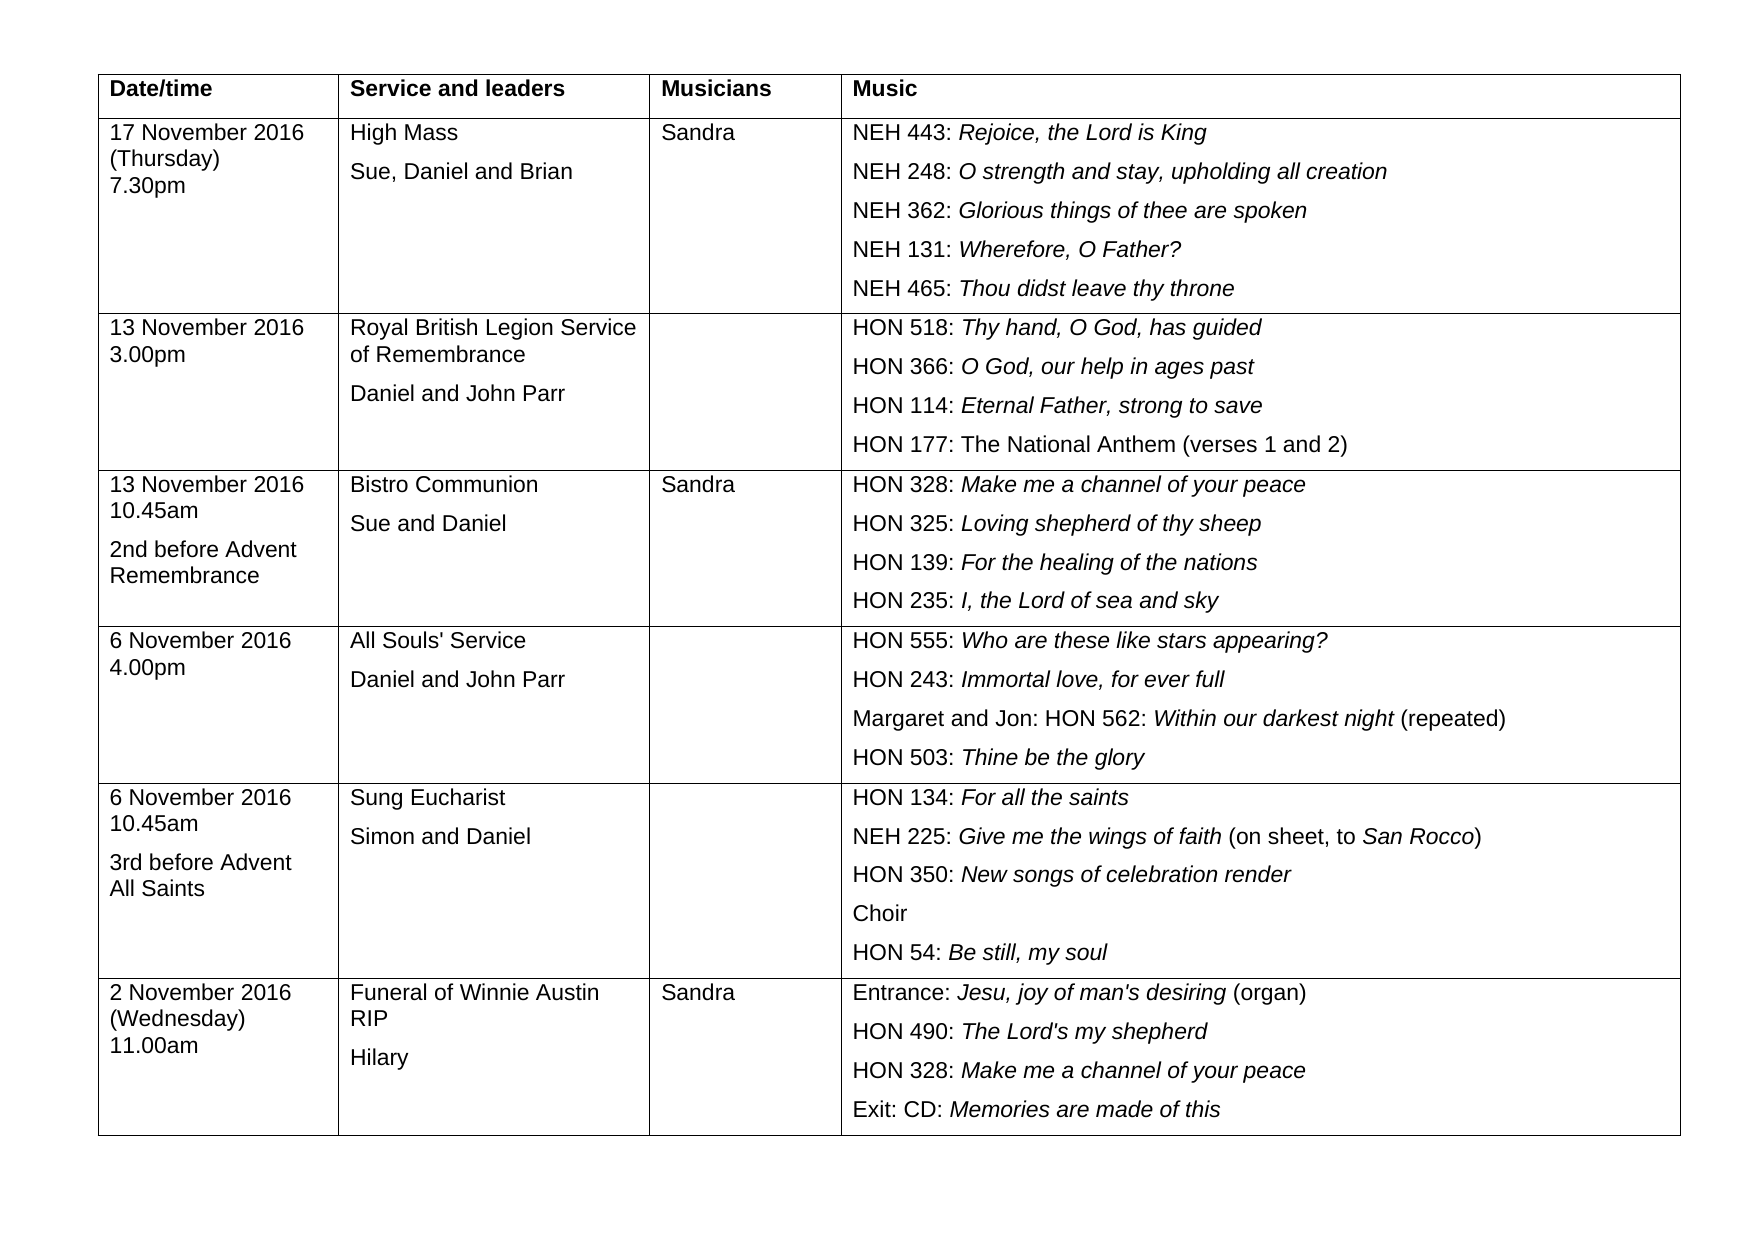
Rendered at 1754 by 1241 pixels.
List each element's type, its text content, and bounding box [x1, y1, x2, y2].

table_cell 2 November 2016 (Wednesday) 11.00am [99, 979, 338, 1134]
table_cell HON 134: For all the saints NEH 225: Give me the wings of faith (on sheet, to San Rocco) HON 350: New songs of celebration render Choir HON 54: Be still, my soul [842, 784, 1680, 978]
table_header Music [842, 75, 1680, 118]
table_cell Entrance: Jesu, joy of man's desiring (organ) HON 490: The Lord's my shepherd HON 328: Make me a channel of your peace Exit: CD: Memories are made of this [842, 979, 1680, 1134]
table_cell [650, 784, 841, 978]
table_cell [650, 314, 841, 470]
table_cell 6 November 2016 10.45am 3rd before Advent All Saints [99, 784, 338, 978]
table_cell HON 518: Thy hand, O God, has guided HON 366: O God, our help in ages past HON 114: Eternal Father, strong to save HON 177: The National Anthem (verses 1 and 2) [842, 314, 1680, 470]
table_cell Sandra [650, 119, 841, 313]
table_cell Sandra [650, 979, 841, 1134]
table_cell HON 555: Who are these like stars appearing? HON 243: Immortal love, for ever full Margaret and Jon: HON 562: Within our darkest night (repeated) HON 503: Thine be the glory [842, 627, 1680, 783]
table_cell High Mass Sue, Daniel and Brian [339, 119, 649, 313]
table_cell All Souls' Service Daniel and John Parr [339, 627, 649, 783]
table_cell Sung Eucharist Simon and Daniel [339, 784, 649, 978]
table_cell HON 328: Make me a channel of your peace HON 325: Loving shepherd of thy sheep HON 139: For the healing of the nations HON 235: I, the Lord of sea and sky [842, 471, 1680, 626]
table_cell 17 November 2016 (Thursday) 7.30pm [99, 119, 338, 313]
table_cell 13 November 2016 10.45am 2nd before Advent Remembrance [99, 471, 338, 626]
table_cell Sandra [650, 471, 841, 626]
table_header Date/time [99, 75, 338, 118]
table_cell Bistro Communion Sue and Daniel [339, 471, 649, 626]
table_cell 13 November 2016 3.00pm [99, 314, 338, 470]
table_header Musicians [650, 75, 841, 118]
table_cell [650, 627, 841, 783]
table_cell 6 November 2016 4.00pm [99, 627, 338, 783]
table_header Service and leaders [339, 75, 649, 118]
table_cell NEH 443: Rejoice, the Lord is King NEH 248: O strength and stay, upholding all creation NEH 362: Glorious things of thee are spoken NEH 131: Wherefore, O Father? NEH 465: Thou didst leave thy throne [842, 119, 1680, 313]
table_cell Funeral of Winnie Austin RIP Hilary [339, 979, 649, 1134]
table_cell Royal British Legion Service of Remembrance Daniel and John Parr [339, 314, 649, 470]
